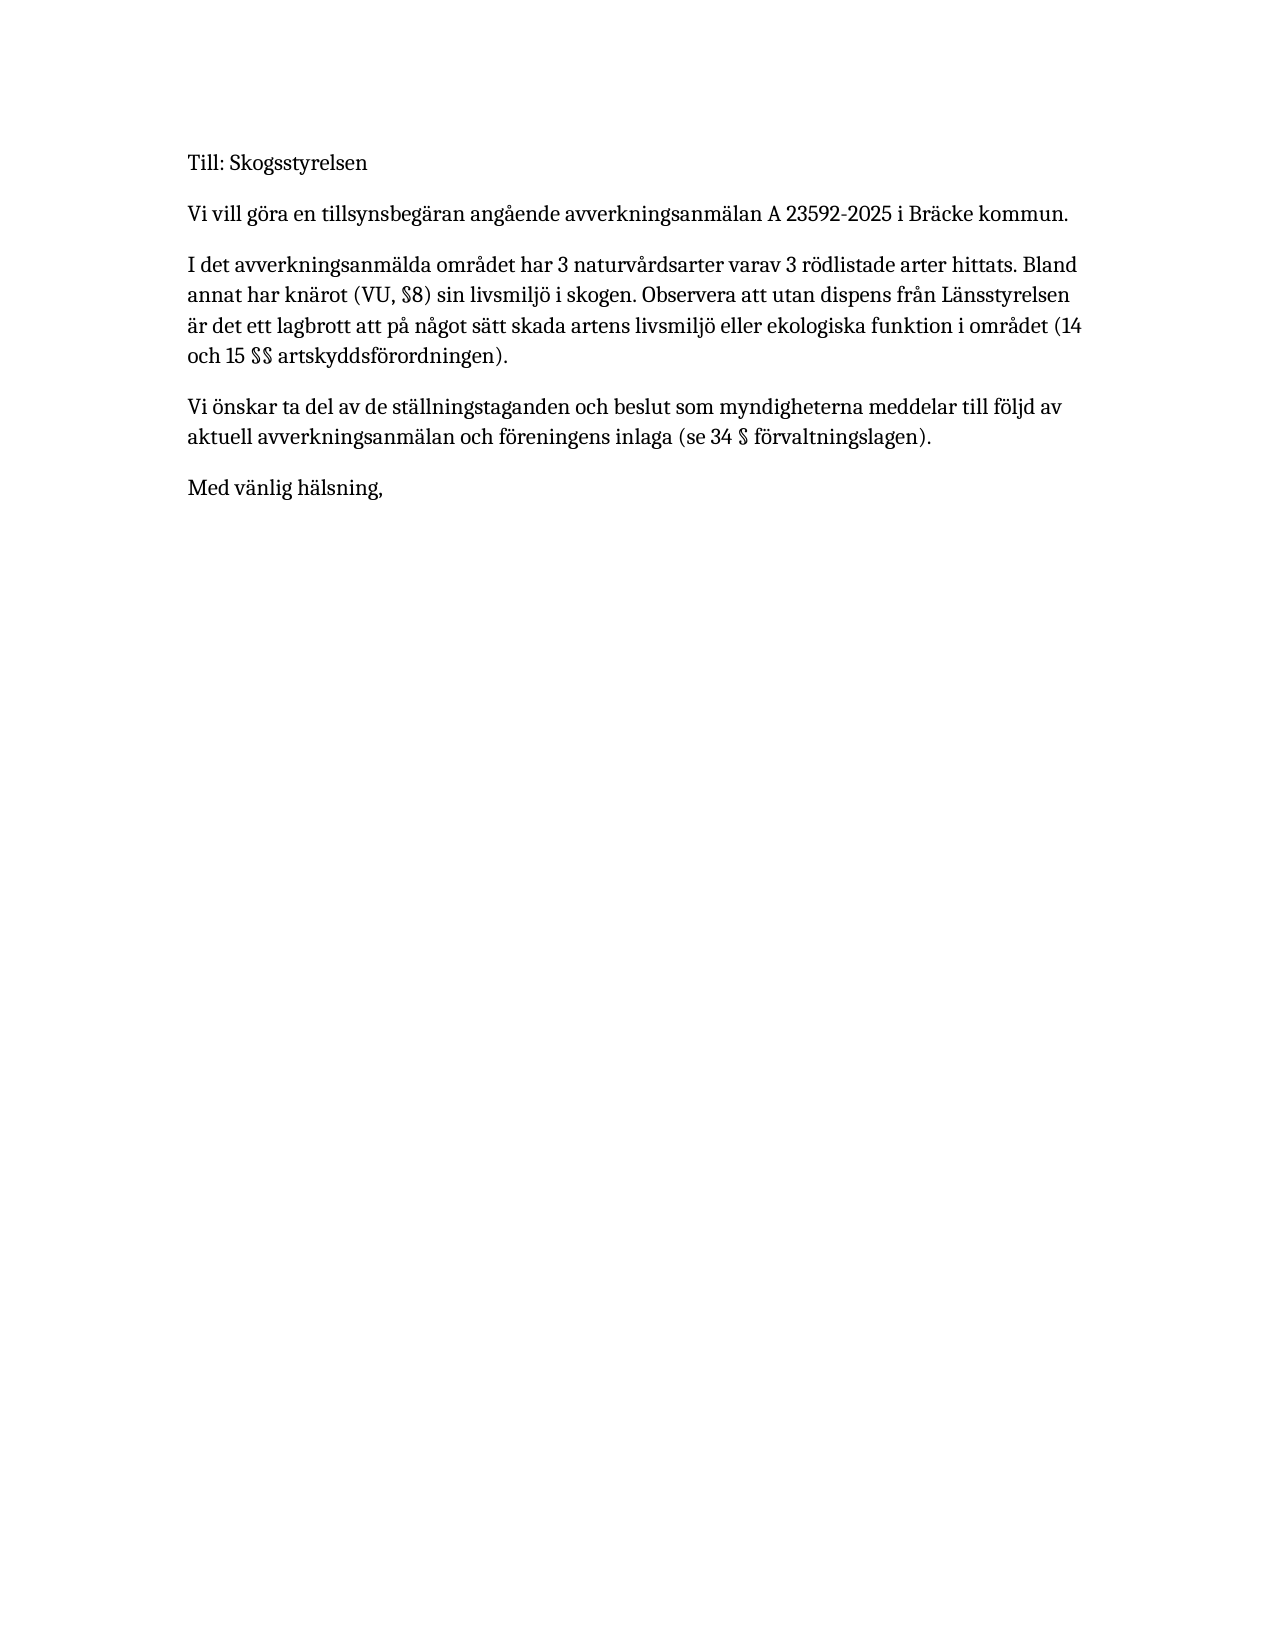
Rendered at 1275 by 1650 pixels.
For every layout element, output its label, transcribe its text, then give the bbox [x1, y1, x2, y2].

text I det avverkningsanmälda området har 3 naturvårdsarter varav 3 rödlistade arter hittats. Bland annat har knärot (VU, §8) sin livsmiljö i skogen. Observera att utan dispens från Länsstyrelsen är det ett lagbrott att på något sätt skada artens livsmiljö eller ekologiska funktion i området (14 och 15 §§ artskyddsförordningen). [187, 252, 1087, 369]
text Vi önskar ta del av de ställningstaganden och beslut som myndigheterna meddelar till följd av aktuell avverkningsanmälan och föreningens inlaga (se 34 § förvaltningslagen). [187, 394, 1087, 450]
text Till: Skogsstyrelsen [187, 150, 1087, 176]
text Vi vill göra en tillsynsbegäran angående avverkningsanmälan A 23592-2025 i Bräcke kommun. [187, 201, 1087, 227]
text Med vänlig hälsning, [187, 475, 1087, 532]
